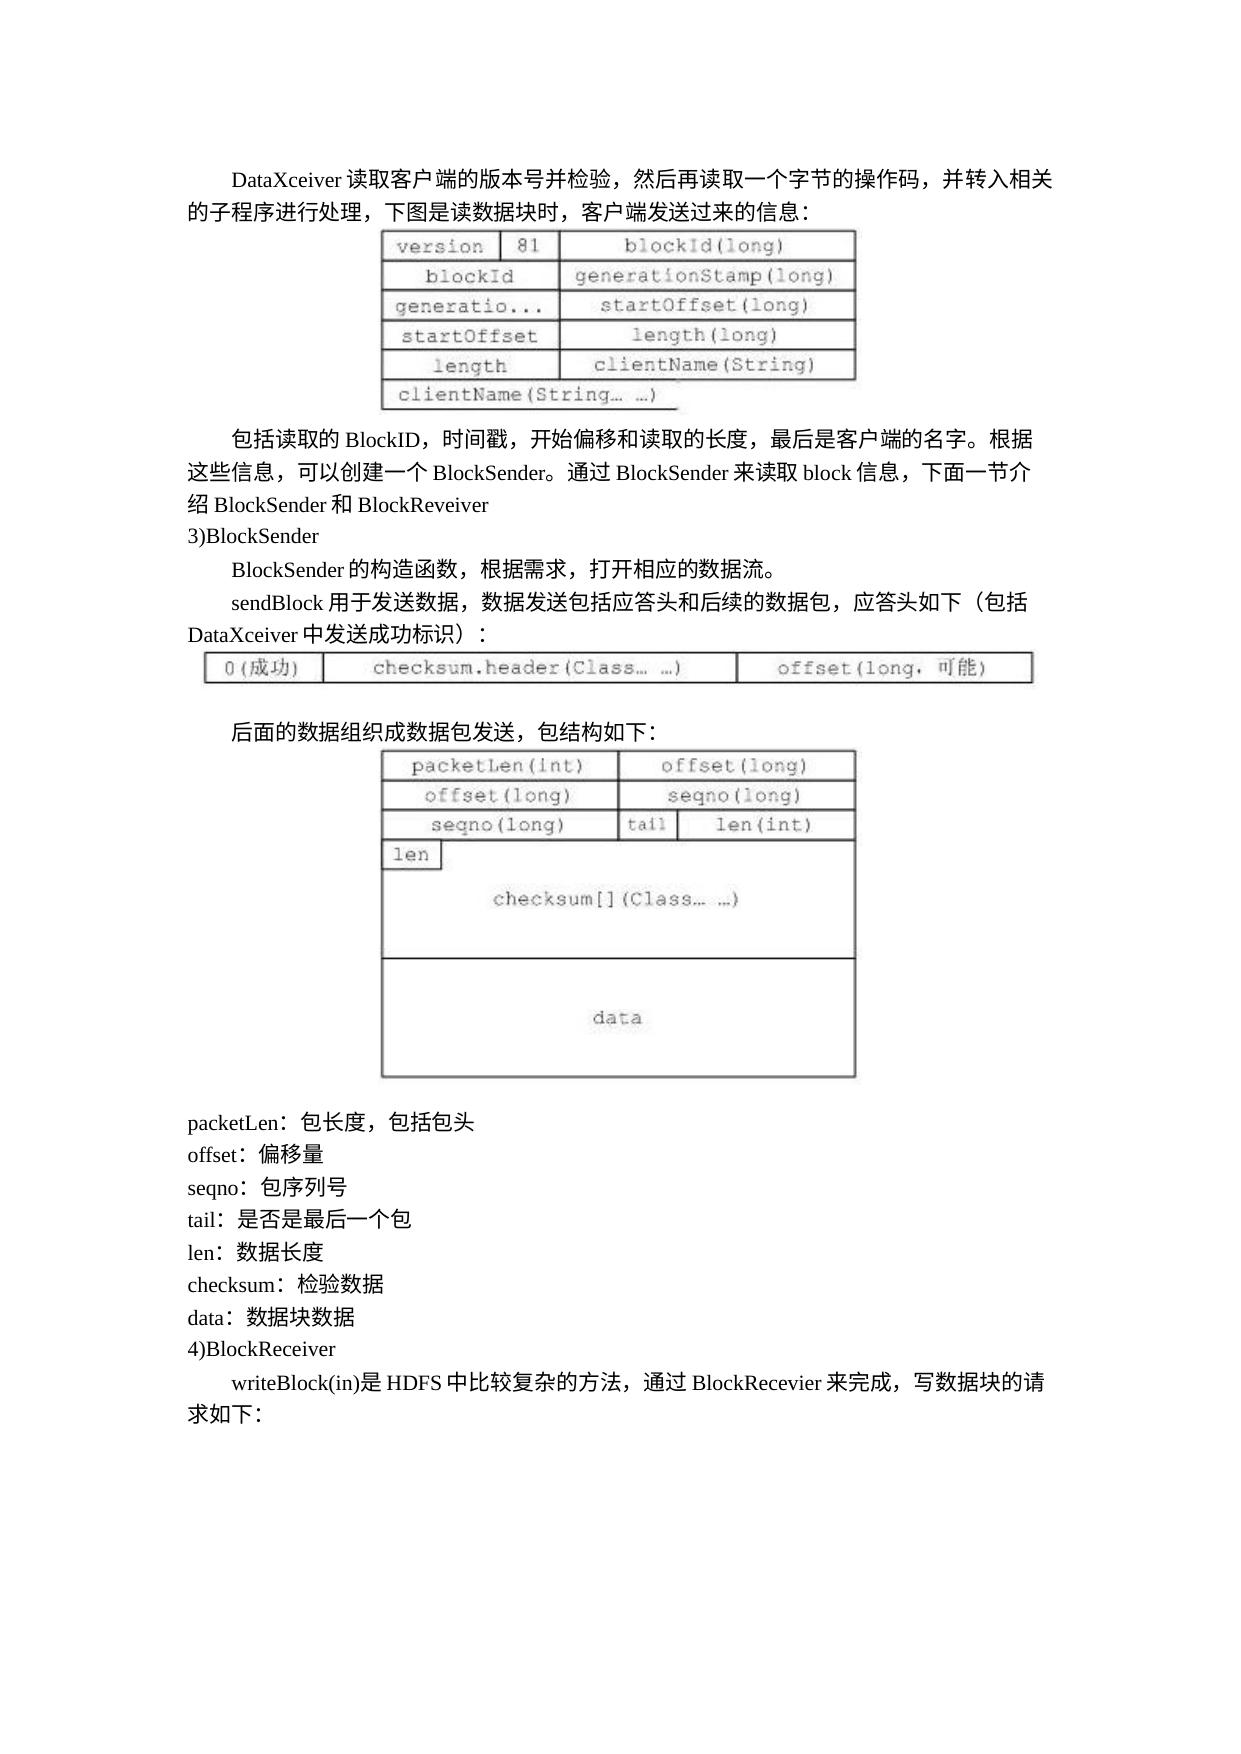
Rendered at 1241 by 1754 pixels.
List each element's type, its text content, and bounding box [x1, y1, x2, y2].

text len：数据长度 [187, 1234, 1053, 1267]
text checksum：检验数据 [187, 1267, 1053, 1299]
text packetLen：包长度，包括包头 offset：偏移量 [187, 1104, 1053, 1169]
text seqno：包序列号 [187, 1169, 1053, 1202]
text writeBlock(in)是HDFS中比较复杂的方法，通过BlockRecevier来完成，写数据块的请求如下： [187, 1364, 1053, 1429]
picture [378, 227, 863, 415]
text BlockSender的构造函数，根据需求，打开相应的数据流。 [187, 552, 1053, 584]
text data：数据块数据 [187, 1299, 1053, 1332]
picture [378, 747, 863, 1085]
text DataXceiver读取客户端的版本号并检验，然后再读取一个字节的操作码，并转入相关的子程序进行处理，下图是读数据块时，客户端发送过来的信息： [187, 162, 1053, 227]
text 包括读取的BlockID，时间戳，开始偏移和读取的长度，最后是客户端的名字。根据这些信息，可以创建一个BlockSender。通过BlockSender来读取block信息，下面一节介绍BlockSender和BlockReveiver [187, 422, 1053, 519]
text tail：是否是最后一个包 [187, 1202, 1053, 1234]
text 后面的数据组织成数据包发送，包结构如下： [187, 714, 1053, 747]
picture [201, 649, 1039, 690]
text 4)BlockReceiver [187, 1332, 1053, 1364]
text sendBlock用于发送数据，数据发送包括应答头和后续的数据包，应答头如下（包括DataXceiver中发送成功标识）： [187, 584, 1053, 649]
text 3)BlockSender [187, 519, 1053, 552]
